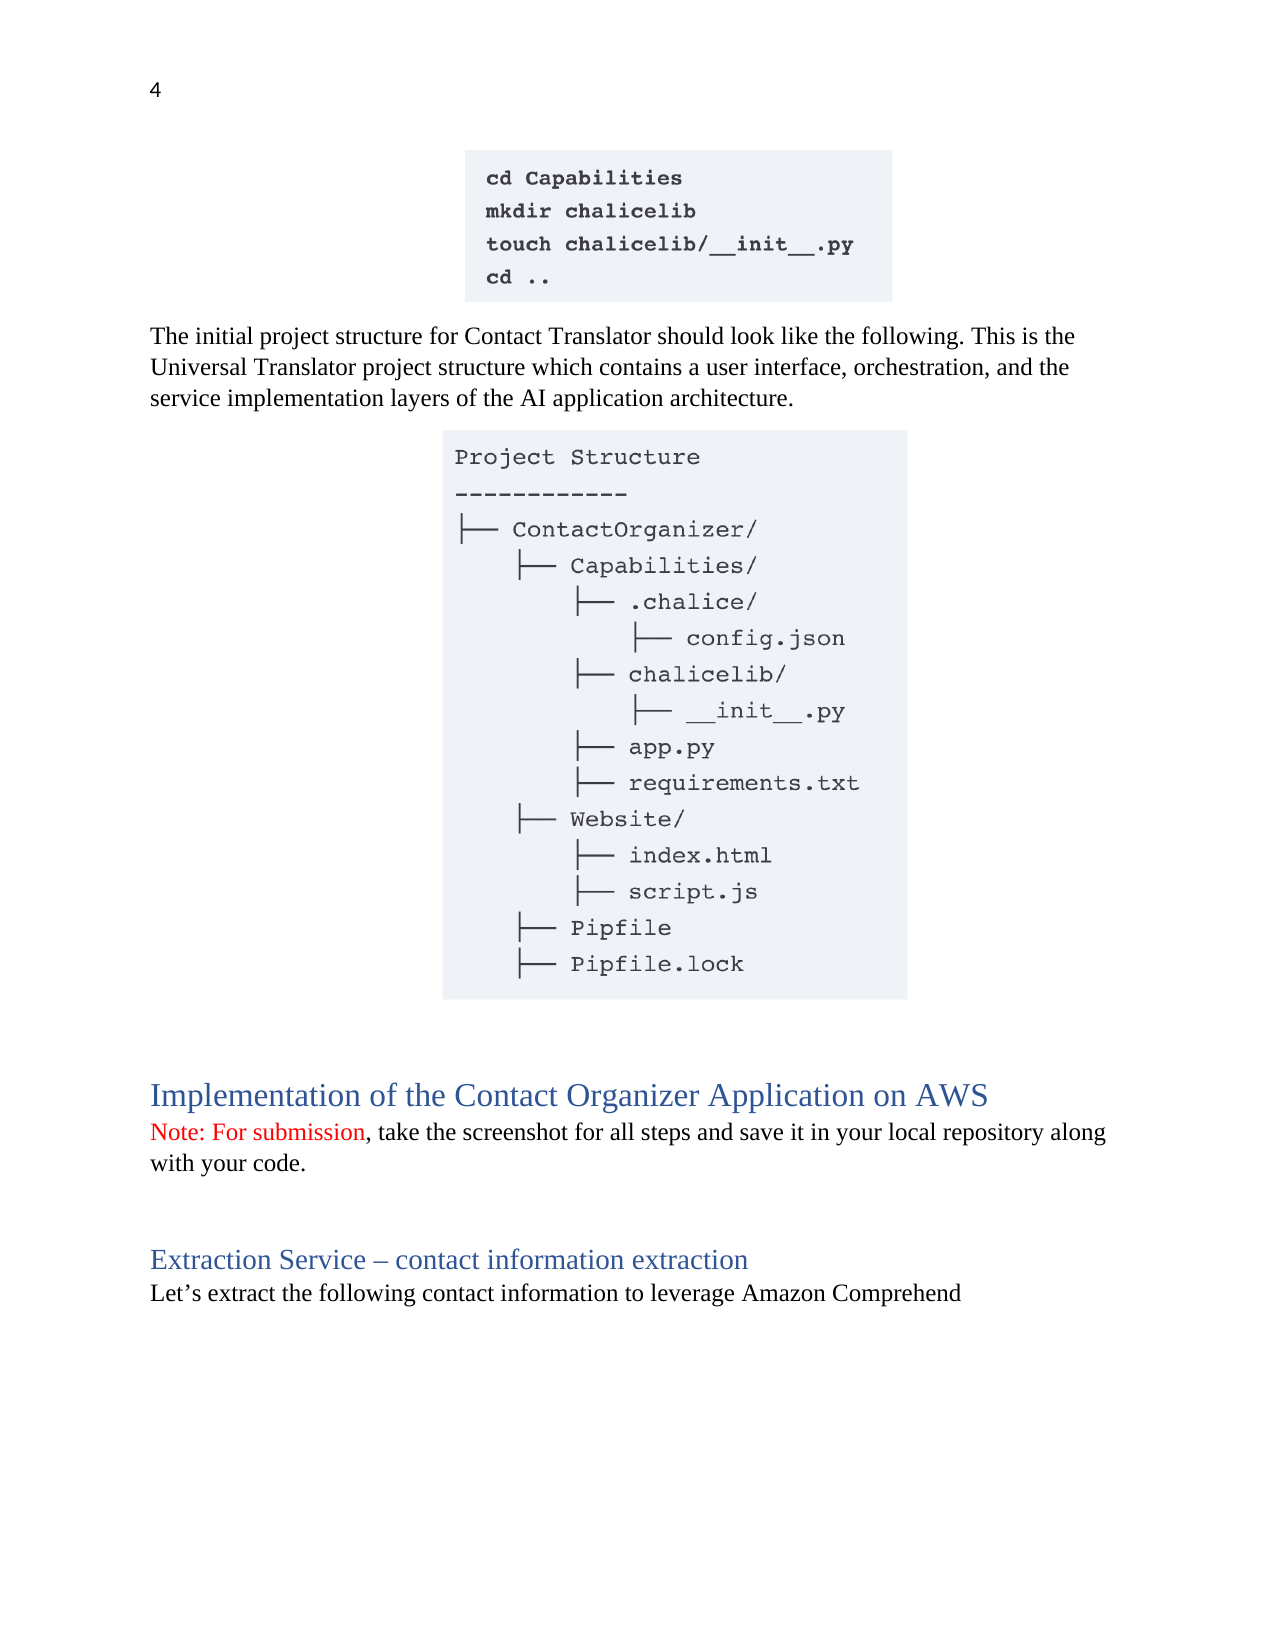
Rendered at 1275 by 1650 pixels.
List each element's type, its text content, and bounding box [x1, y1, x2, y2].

text Let’s extract the following contact information to leverage Amazon Comprehend [150, 1278, 1125, 1307]
subtitle Extraction Service – contact information extraction [150, 1242, 1125, 1276]
text Note: For submission, take the screenshot for all steps and save it in your local repository along with your code. [150, 1117, 1125, 1176]
subtitle Implementation of the Contact Organizer Application on AWS [150, 1075, 1125, 1114]
text The initial project structure for Contact Translator should look like the following. This is the Universal Translator project structure which contains a user interface, orchestration, and the service implementation layers of the AI application architecture. [150, 321, 1125, 412]
